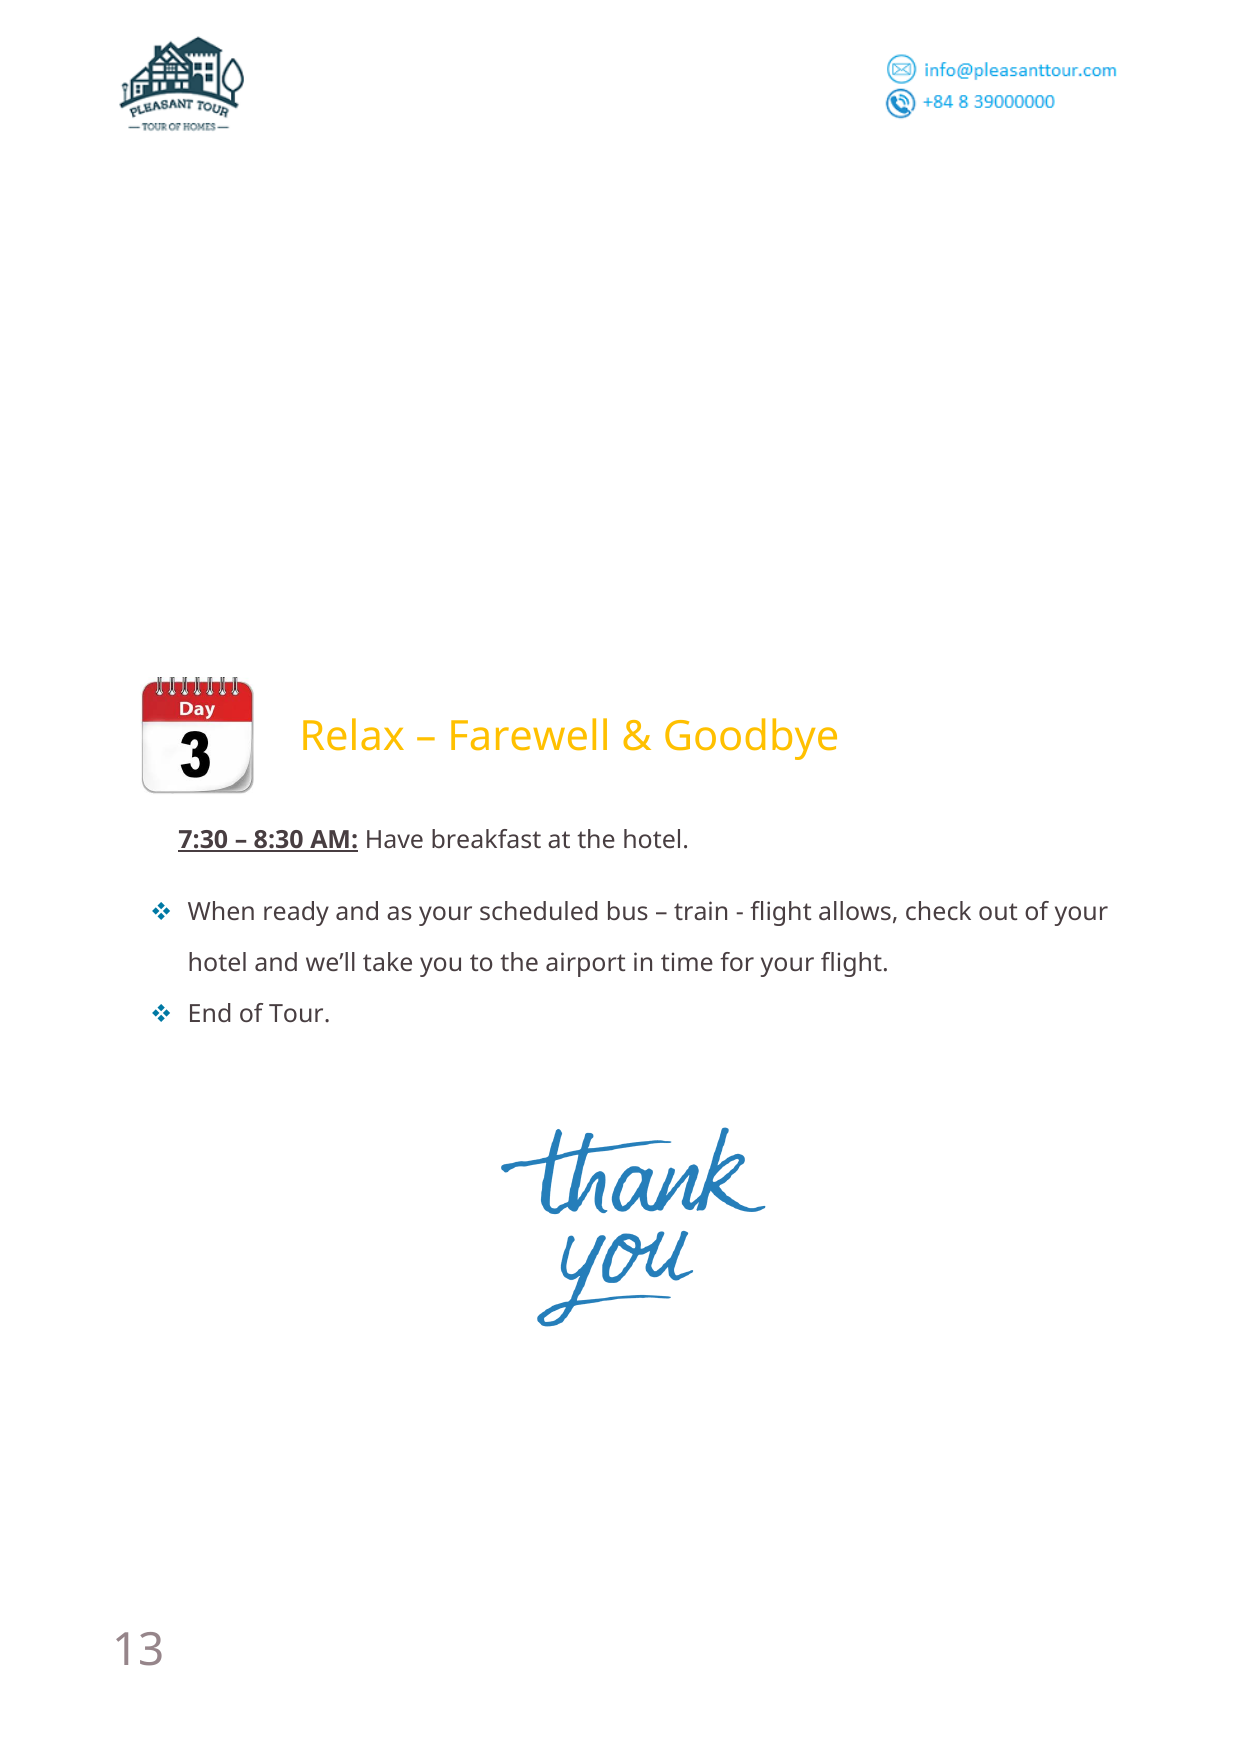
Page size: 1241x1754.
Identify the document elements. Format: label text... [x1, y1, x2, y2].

list When ready and as your scheduled bus – train - flight allows, check out of your hotel and we’ll take you to the airport in time for your flight. [150, 893, 1153, 978]
picture [140, 677, 255, 795]
picture [489, 1118, 777, 1333]
text 7:30 – 8:30 AM: Have breakfast at the hotel. [112, 822, 1153, 856]
picture [112, 28, 1122, 141]
table_header Relax – Farewell & Goodbye [288, 663, 1137, 822]
list End of Tour. [150, 996, 1153, 1029]
table_header [129, 663, 288, 822]
